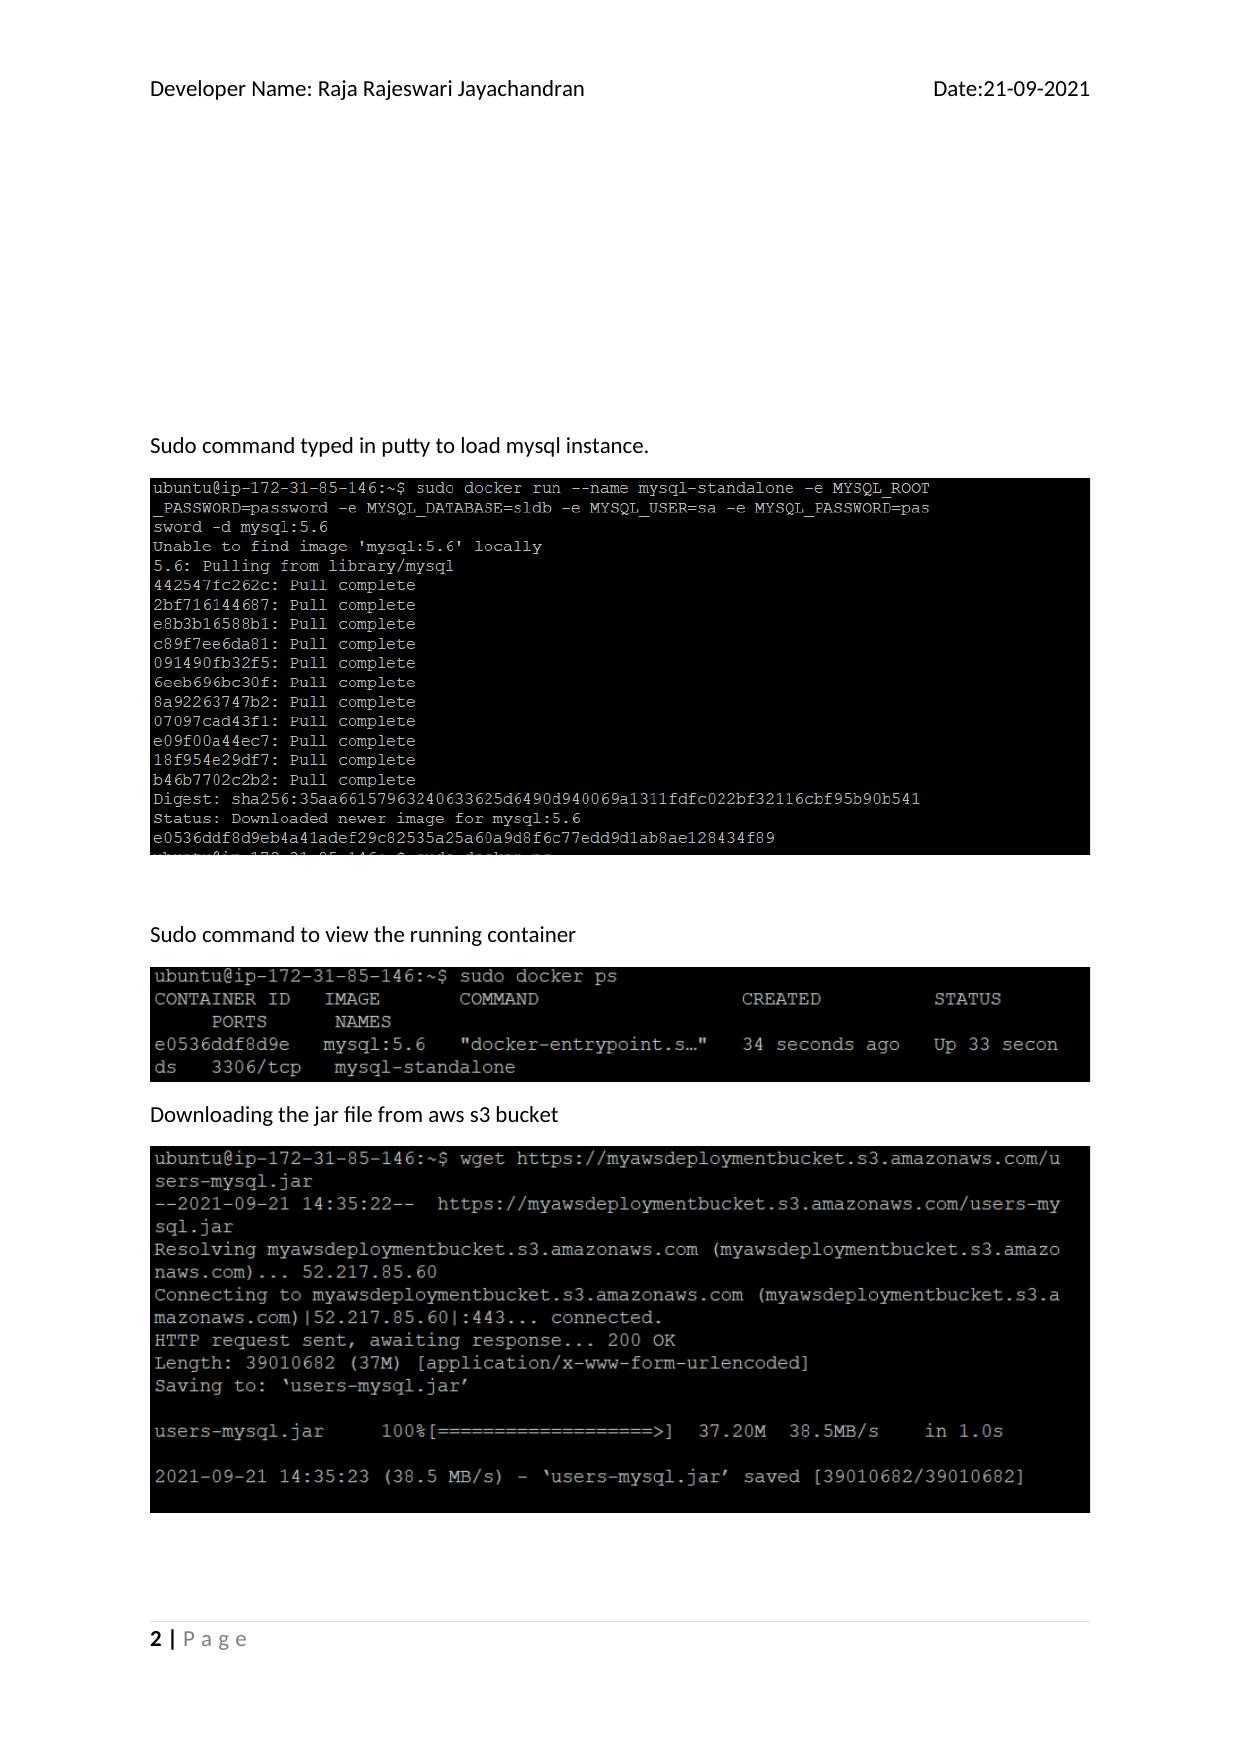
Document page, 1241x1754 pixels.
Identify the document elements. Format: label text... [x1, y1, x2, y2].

picture [150, 967, 1091, 1082]
text Sudo command typed in putty to load mysql instance. [150, 431, 1090, 459]
text Sudo command to view the running container [150, 920, 1090, 948]
text Downloading the jar file from aws s3 bucket [150, 1100, 1090, 1128]
picture [150, 1146, 1091, 1513]
picture [150, 478, 1091, 855]
